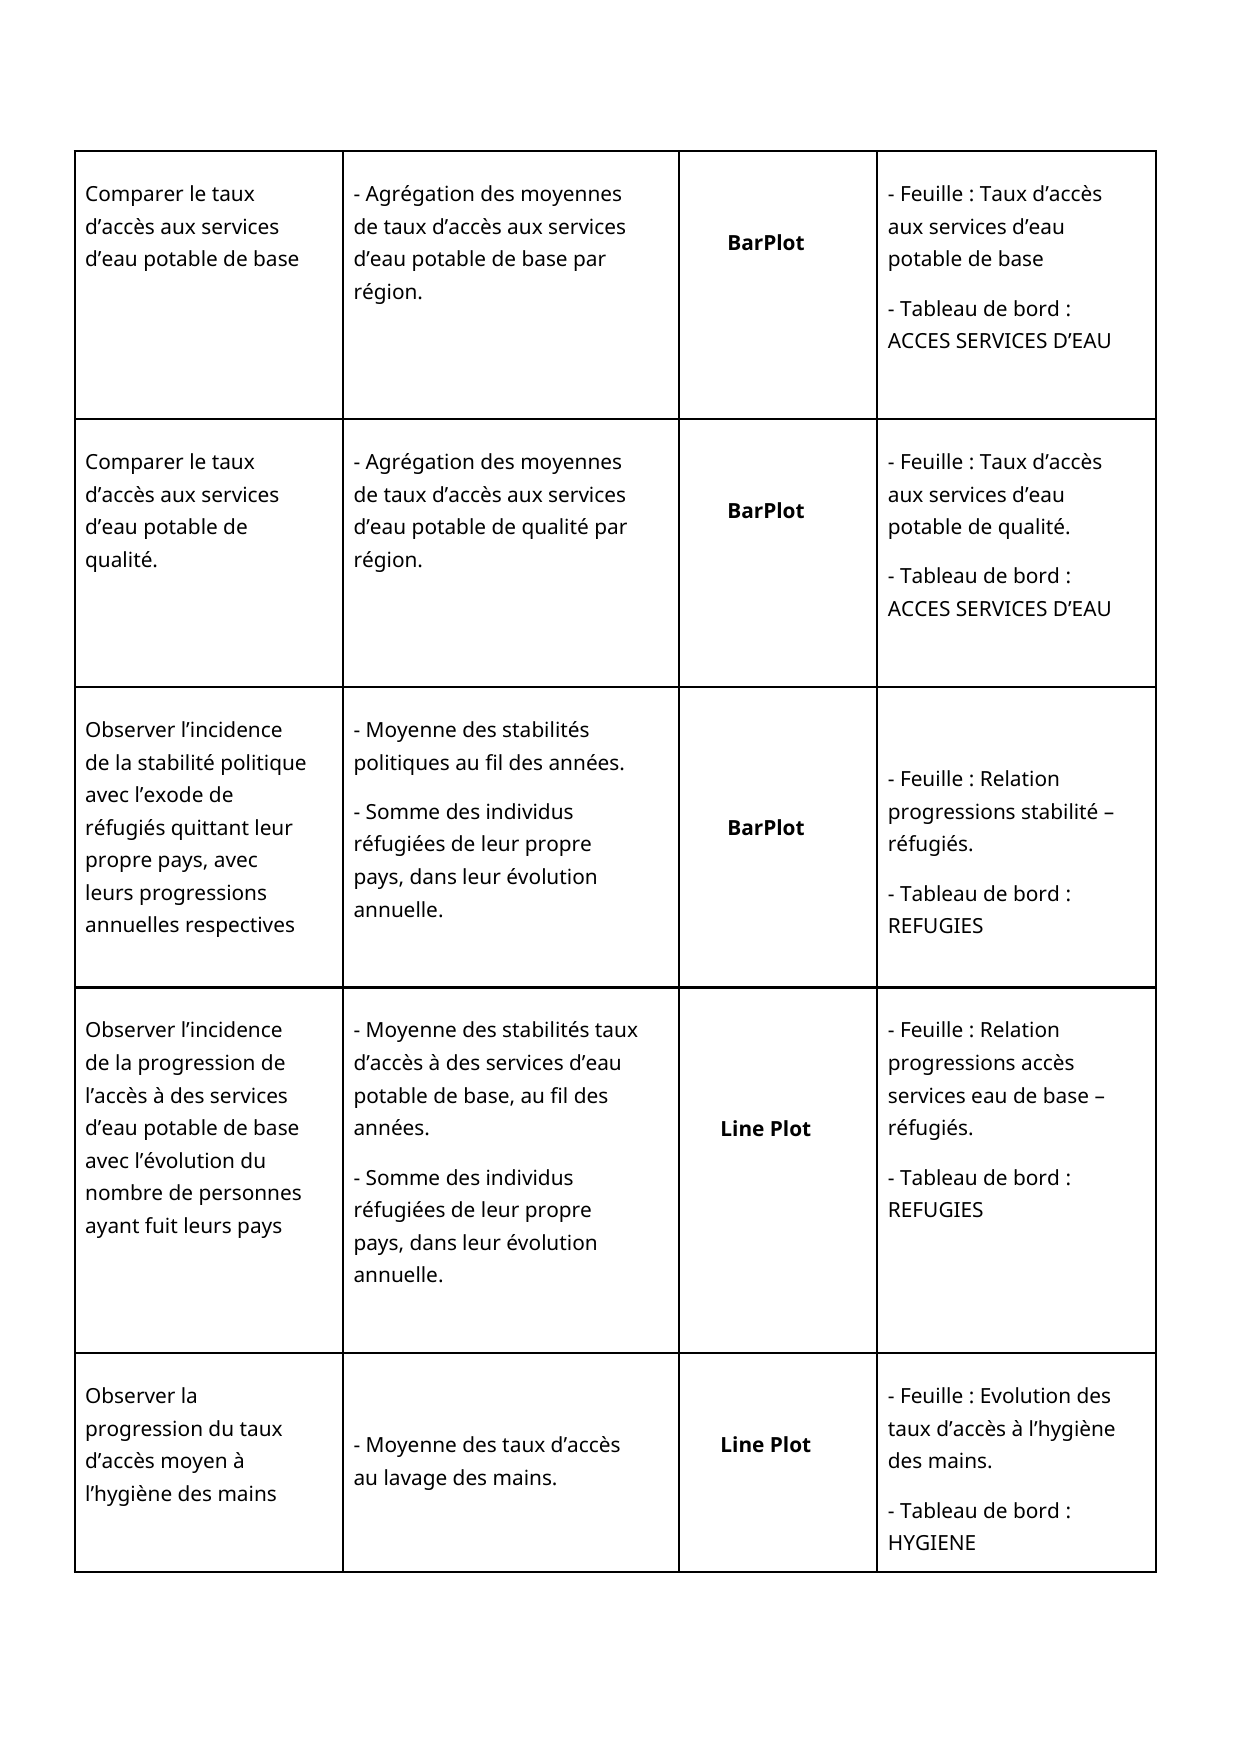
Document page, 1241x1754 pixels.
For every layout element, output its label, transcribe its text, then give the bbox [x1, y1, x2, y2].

table_cell Comparer le taux d’accès aux services d’eau potable de qualité. [76, 420, 342, 686]
table_cell BarPlot [680, 420, 876, 686]
table_cell - Moyenne des taux d’accès au lavage des mains. [344, 1354, 678, 1571]
table_cell - Moyenne des stabilités politiques au fil des années. - Somme des individus réfugiées de leur propre pays, dans leur évolution annuelle. [344, 688, 678, 986]
table_cell - Feuille : Relation progressions stabilité – réfugiés. - Tableau de bord : REFUGIES [878, 688, 1155, 986]
table_cell - Feuille : Taux d’accès aux services d’eau potable de qualité. - Tableau de bord : ACCES SERVICES D’EAU [878, 420, 1155, 686]
table_cell Observer l’incidence de la progression de l’accès à des services d’eau potable de base avec l’évolution du nombre de personnes ayant fuit leurs pays [76, 989, 342, 1352]
table_cell BarPlot [680, 152, 876, 418]
table_cell - Agrégation des moyennes de taux d’accès aux services d’eau potable de qualité par région. [344, 420, 678, 686]
table_cell - Moyenne des stabilités taux d’accès à des services d’eau potable de base, au fil des années. - Somme des individus réfugiées de leur propre pays, dans leur évolution annuelle. [344, 989, 678, 1352]
table_cell - Feuille : Taux d’accès aux services d’eau potable de base - Tableau de bord : ACCES SERVICES D’EAU [878, 152, 1155, 418]
table_cell - Feuille : Relation progressions accès services eau de base – réfugiés. - Tableau de bord : REFUGIES [878, 989, 1155, 1352]
table_cell Line Plot [680, 989, 876, 1352]
table_cell Observer la progression du taux d’accès moyen à l’hygiène des mains [76, 1354, 342, 1571]
table_cell BarPlot [680, 688, 876, 986]
table_cell Observer l’incidence de la stabilité politique avec l’exode de réfugiés quittant leur propre pays, avec leurs progressions annuelles respectives [76, 688, 342, 986]
table_cell - Feuille : Evolution des taux d’accès à l’hygiène des mains. - Tableau de bord : HYGIENE [878, 1354, 1155, 1571]
table_cell Line Plot [680, 1354, 876, 1571]
table_cell - Agrégation des moyennes de taux d’accès aux services d’eau potable de base par région. [344, 152, 678, 418]
table_cell Comparer le taux d’accès aux services d’eau potable de base [76, 152, 342, 418]
